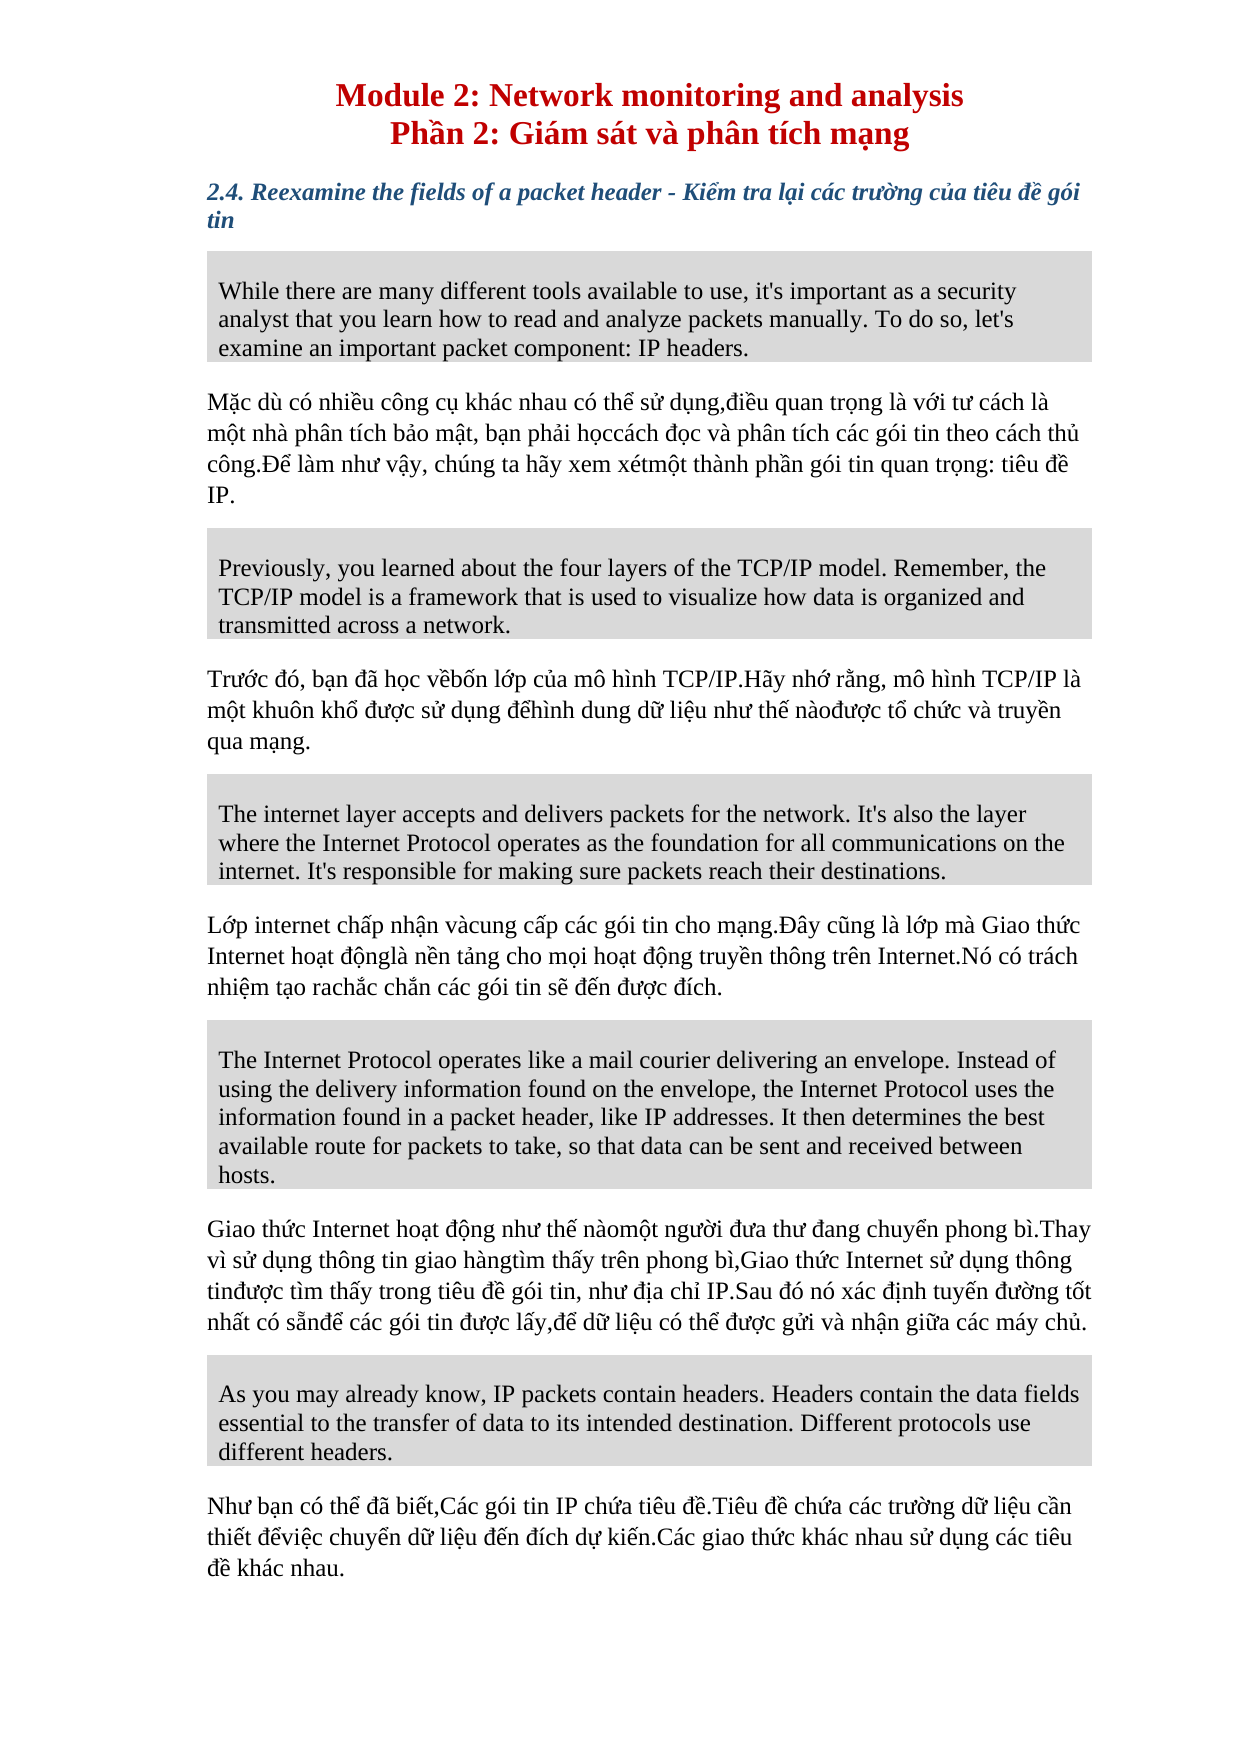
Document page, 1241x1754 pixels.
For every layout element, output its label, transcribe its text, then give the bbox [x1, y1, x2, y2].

table_header The Internet Protocol operates like a mail courier delivering an envelope. Instead of using the delivery information found on the envelope, the Internet Protocol uses the information found in a packet header, like IP addresses. It then determines the best available route for packets to take, so that data can be sent and received between hosts. [207, 1020, 1092, 1189]
table_header As you may already know, IP packets contain headers. Headers contain the data fields essential to the transfer of data to its intended destination. Different protocols use different headers. [207, 1355, 1092, 1466]
text Như bạn có thể đã biết,Các gói tin IP chứa tiêu đề.Tiêu đề chứa các trường dữ liệu cần thiết đểviệc chuyển dữ liệu đến đích dự kiến.Các giao thức khác nhau sử dụng các tiêu đề khác nhau. [207, 1491, 1092, 1582]
table_header Previously, you learned about the four layers of the TCP/IP model. Remember, the TCP/IP model is a framework that is used to visualize how data is organized and transmitted across a network. [207, 528, 1092, 639]
text Mặc dù có nhiều công cụ khác nhau có thể sử dụng,điều quan trọng là với tư cách là một nhà phân tích bảo mật, bạn phải họccách đọc và phân tích các gói tin theo cách thủ công.Để làm như vậy, chúng ta hãy xem xétmột thành phần gói tin quan trọng: tiêu đề IP. [207, 387, 1092, 509]
text Trước đó, bạn đã học vềbốn lớp của mô hình TCP/IP.Hãy nhớ rằng, mô hình TCP/IP là một khuôn khổ được sử dụng đểhình dung dữ liệu như thế nàođược tổ chức và truyền qua mạng. [207, 664, 1092, 755]
text Lớp internet chấp nhận vàcung cấp các gói tin cho mạng.Đây cũng là lớp mà Giao thức Internet hoạt độnglà nền tảng cho mọi hoạt động truyền thông trên Internet.Nó có trách nhiệm tạo rachắc chắn các gói tin sẽ đến được đích. [207, 910, 1092, 1001]
text Giao thức Internet hoạt động như thế nàomột người đưa thư đang chuyển phong bì.Thay vì sử dụng thông tin giao hàngtìm thấy trên phong bì,Giao thức Internet sử dụng thông tinđược tìm thấy trong tiêu đề gói tin, như địa chỉ IP.Sau đó nó xác định tuyến đường tốt nhất có sẵnđể các gói tin được lấy,để dữ liệu có thể được gửi và nhận giữa các máy chủ. [207, 1214, 1092, 1336]
table_header While there are many different tools available to use, it's important as a security analyst that you learn how to read and analyze packets manually. To do so, let's examine an important packet component: IP headers. [207, 251, 1092, 362]
table_header The internet layer accepts and delivers packets for the network. It's also the layer where the Internet Protocol operates as the foundation for all communications on the internet. It's responsible for making sure packets reach their destinations. [207, 774, 1092, 885]
text 2.4. Reexamine the fields of a packet header - Kiểm tra lại các trường của tiêu đề gói tin [207, 177, 1092, 234]
